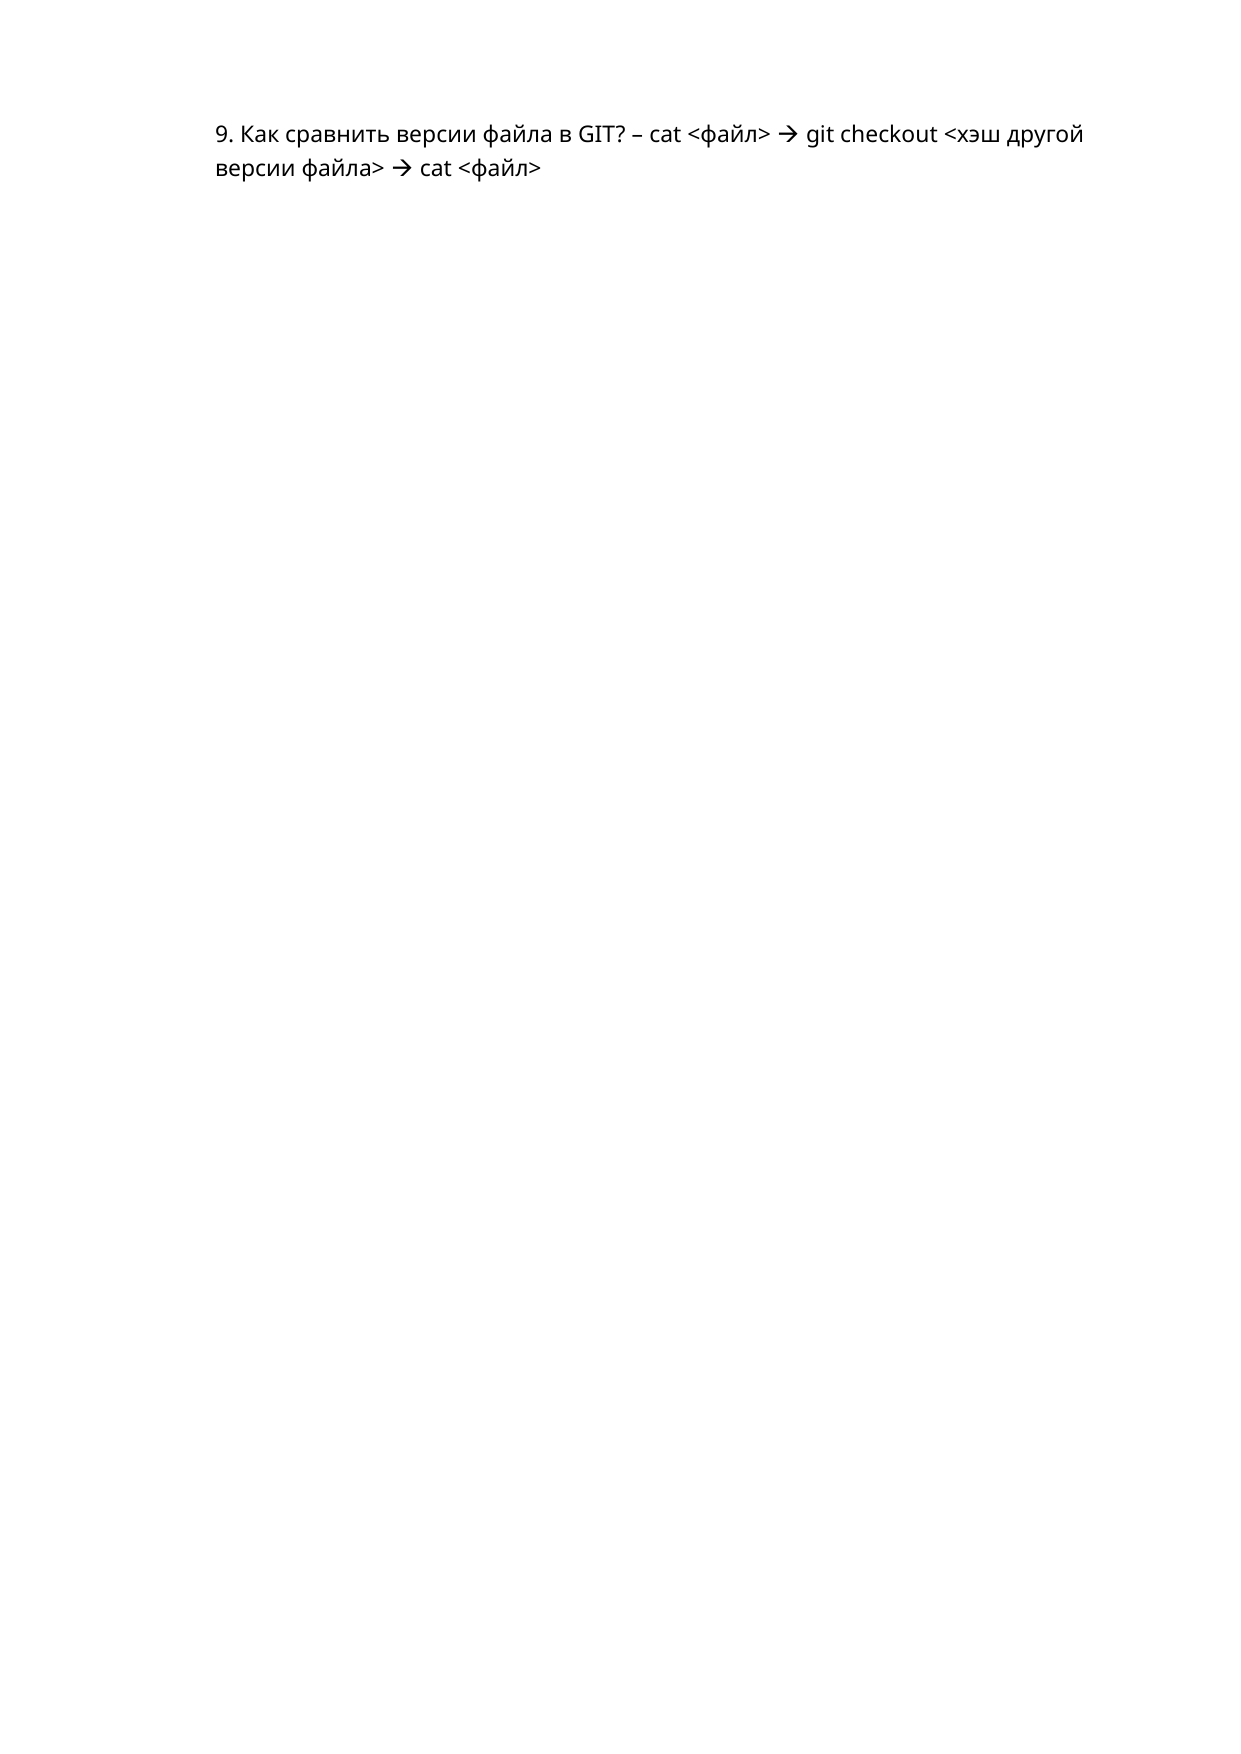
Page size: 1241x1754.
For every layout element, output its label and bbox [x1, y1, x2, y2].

text [215, 118, 1152, 217]
